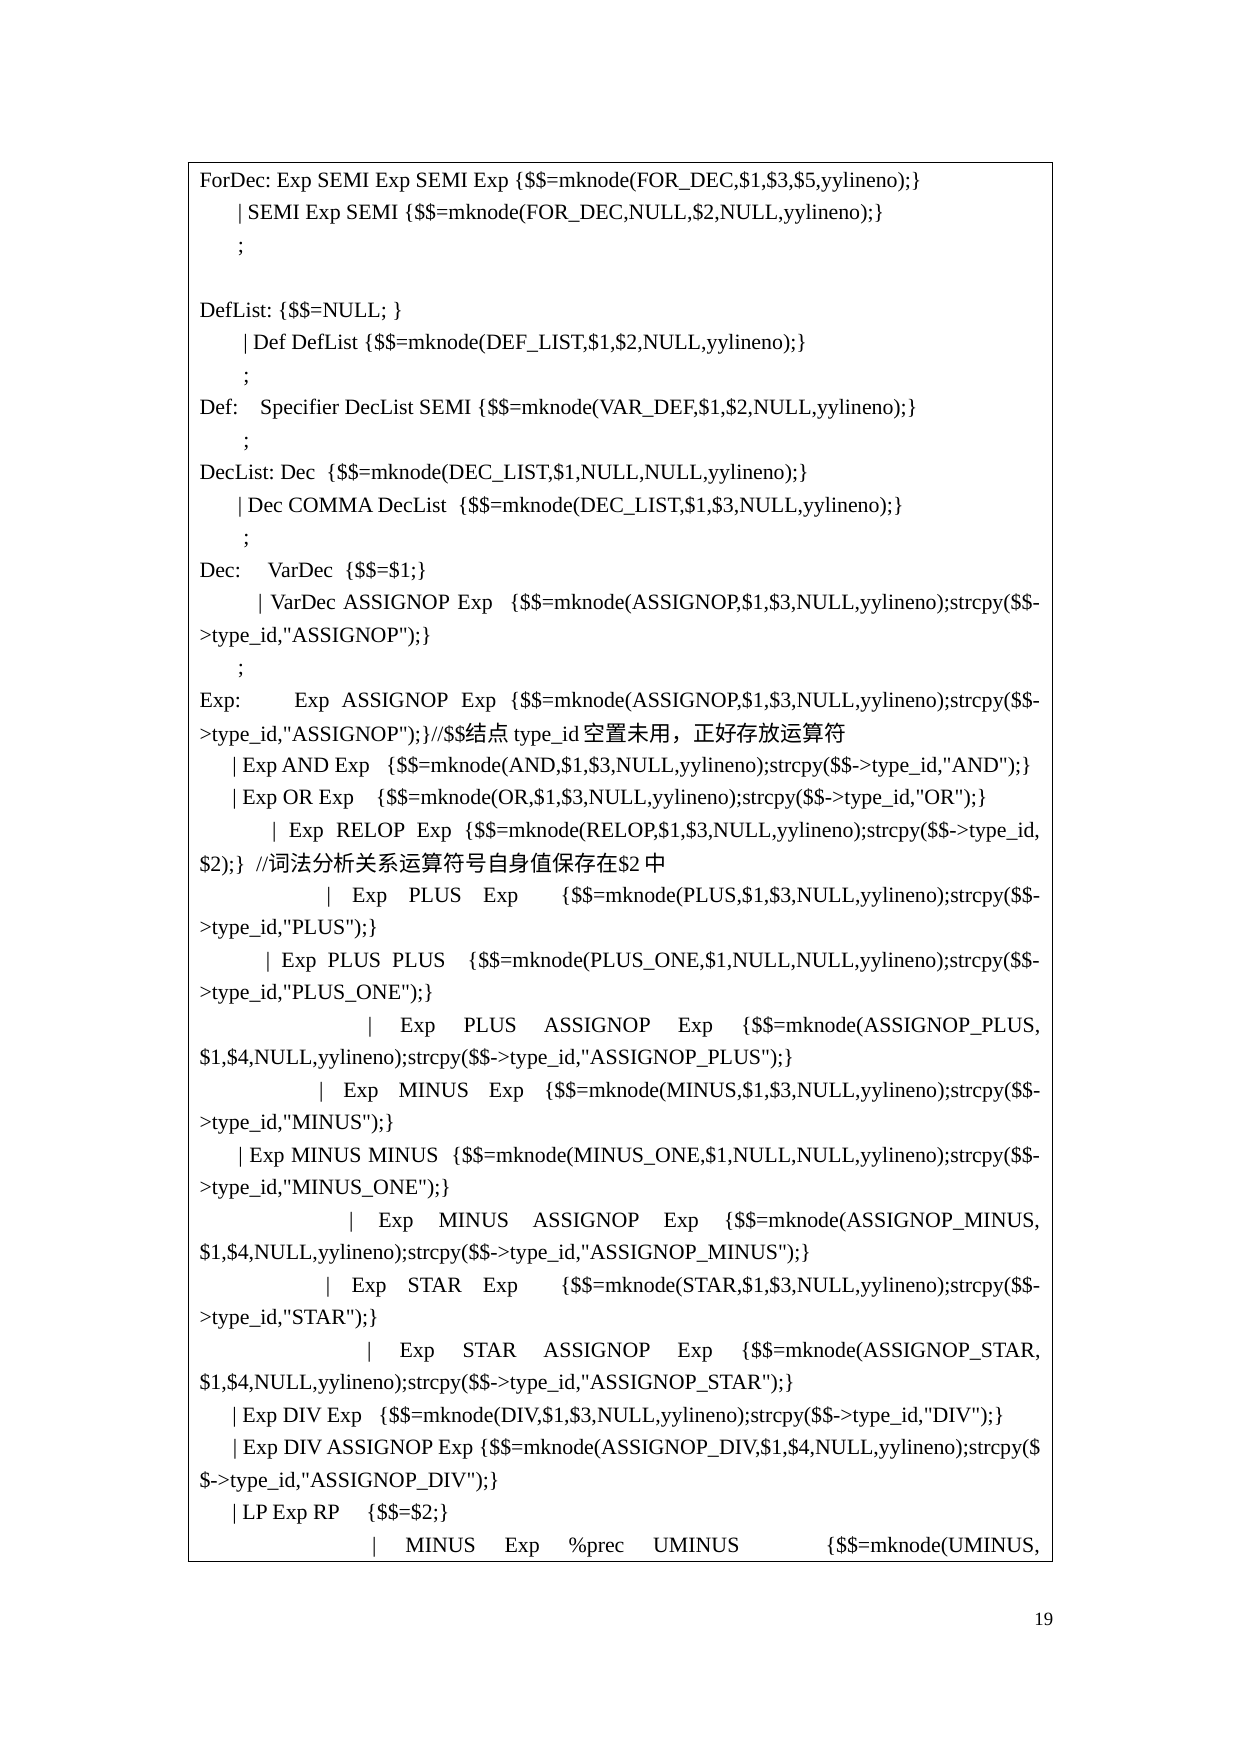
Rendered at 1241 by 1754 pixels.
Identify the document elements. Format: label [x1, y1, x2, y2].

table_header [189, 163, 1052, 1561]
